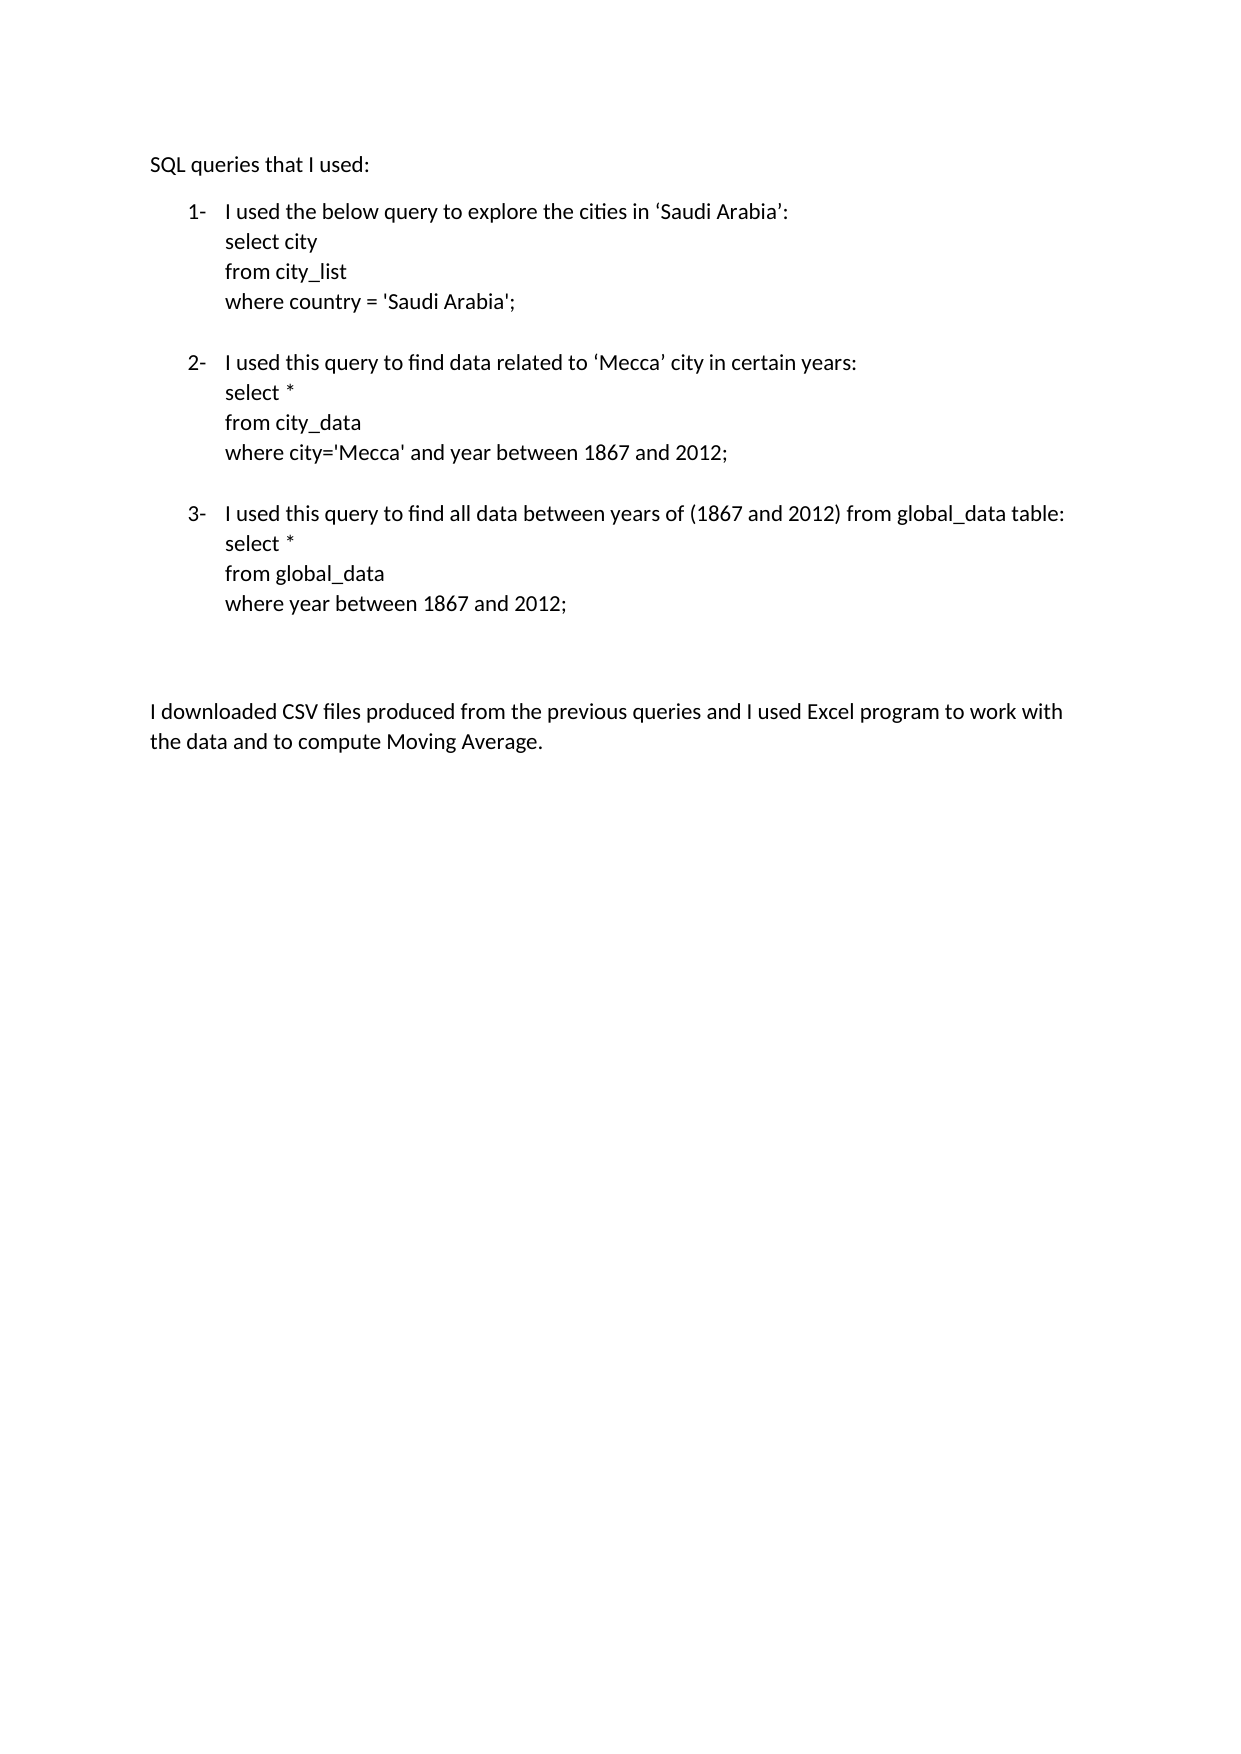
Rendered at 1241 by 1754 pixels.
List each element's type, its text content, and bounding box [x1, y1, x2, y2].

list where country = 'Saudi Arabia'; [225, 287, 1090, 316]
text SQL queries that I used: [150, 150, 1090, 178]
list I used this query to find all data between years of (1867 and 2012) from global_data table: [187, 499, 1090, 527]
list I used this query to find data related to ‘Mecca’ city in certain years: [187, 348, 1090, 376]
list from city_data [225, 408, 1090, 436]
list select * [225, 529, 1090, 557]
list select * [225, 378, 1090, 406]
list from global_data [225, 559, 1090, 587]
list select city [225, 227, 1090, 255]
text I downloaded CSV files produced from the previous queries and I used Excel program to work with the data and to compute Moving Average. [150, 697, 1090, 755]
list I used the below query to explore the cities in ‘Saudi Arabia’: [187, 197, 1090, 225]
list from city_list [225, 257, 1090, 285]
list where city='Mecca' and year between 1867 and 2012; [225, 438, 1090, 467]
list where year between 1867 and 2012; [225, 589, 1090, 618]
